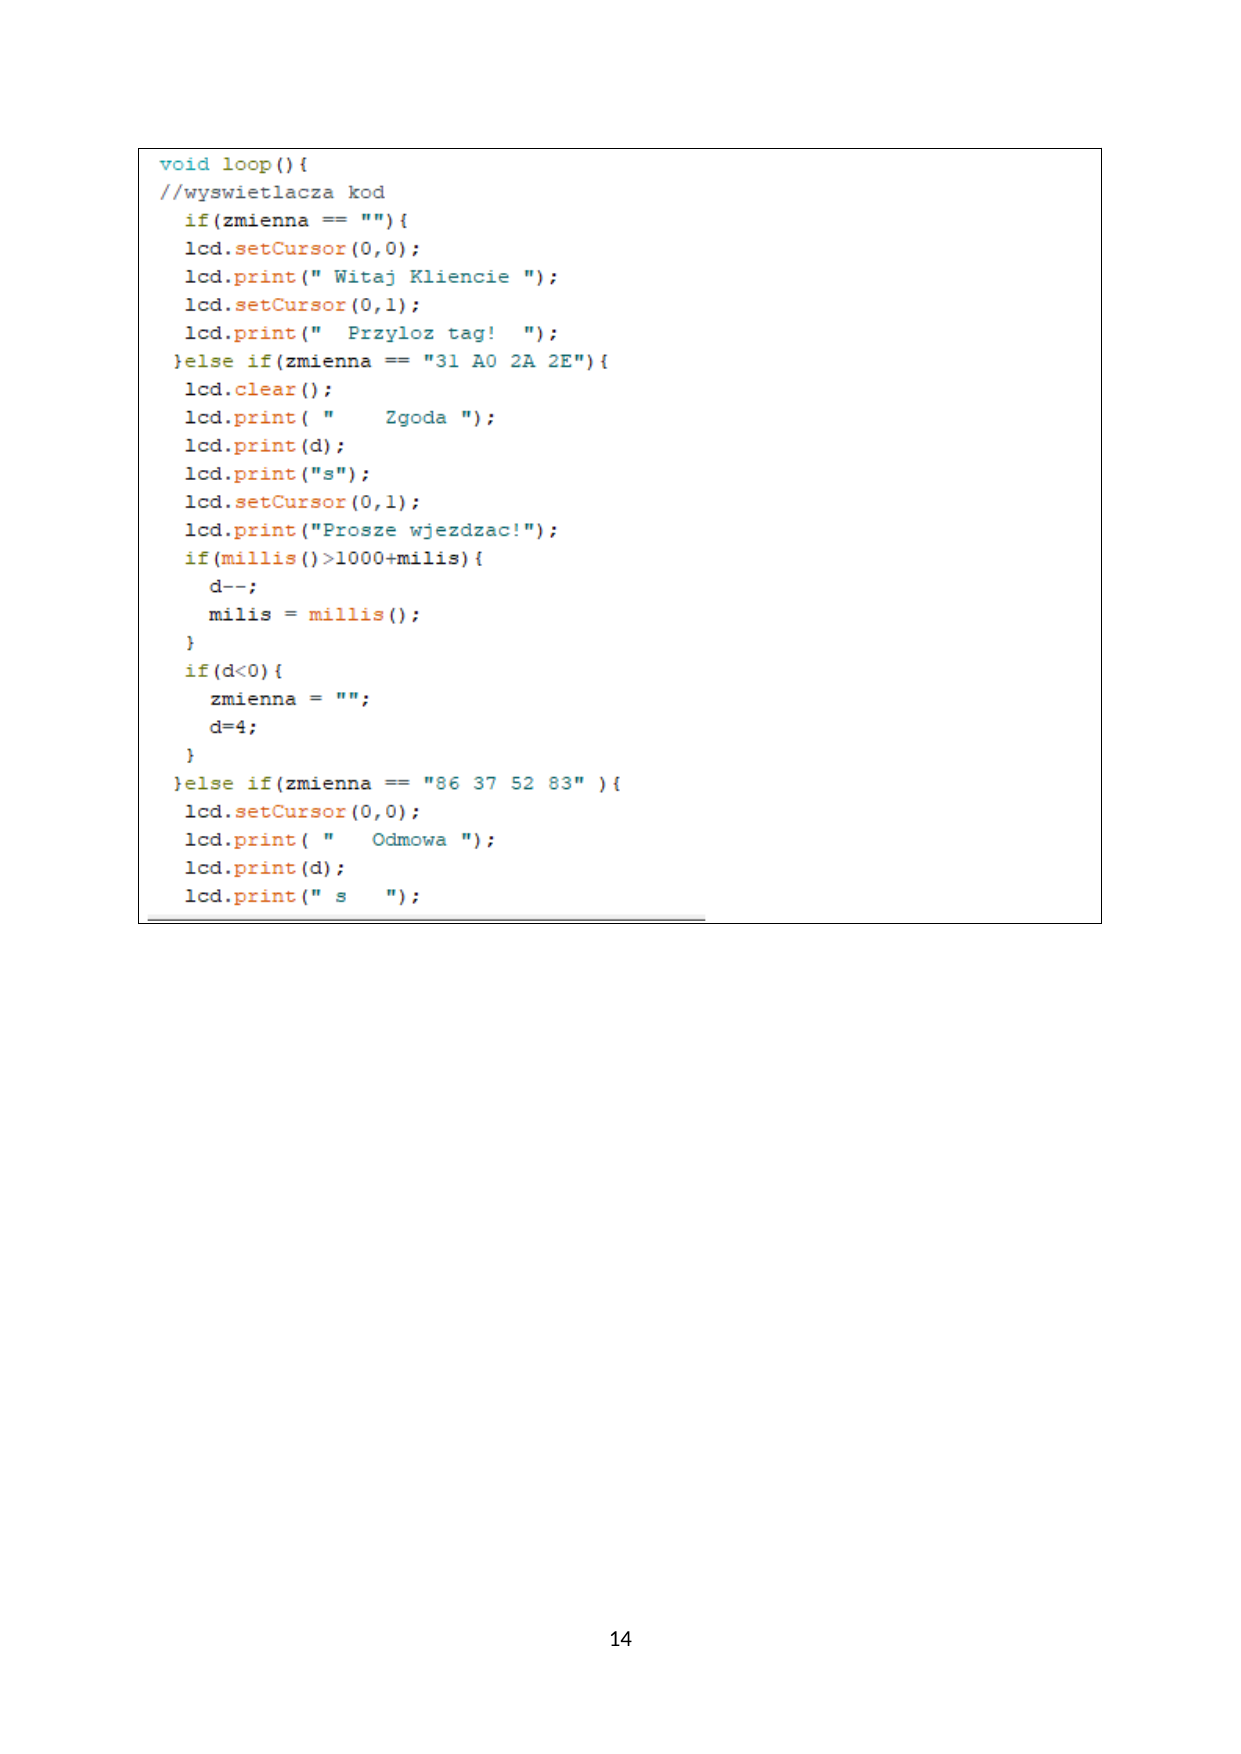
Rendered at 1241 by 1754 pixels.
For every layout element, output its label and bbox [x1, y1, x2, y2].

picture [147, 150, 706, 921]
